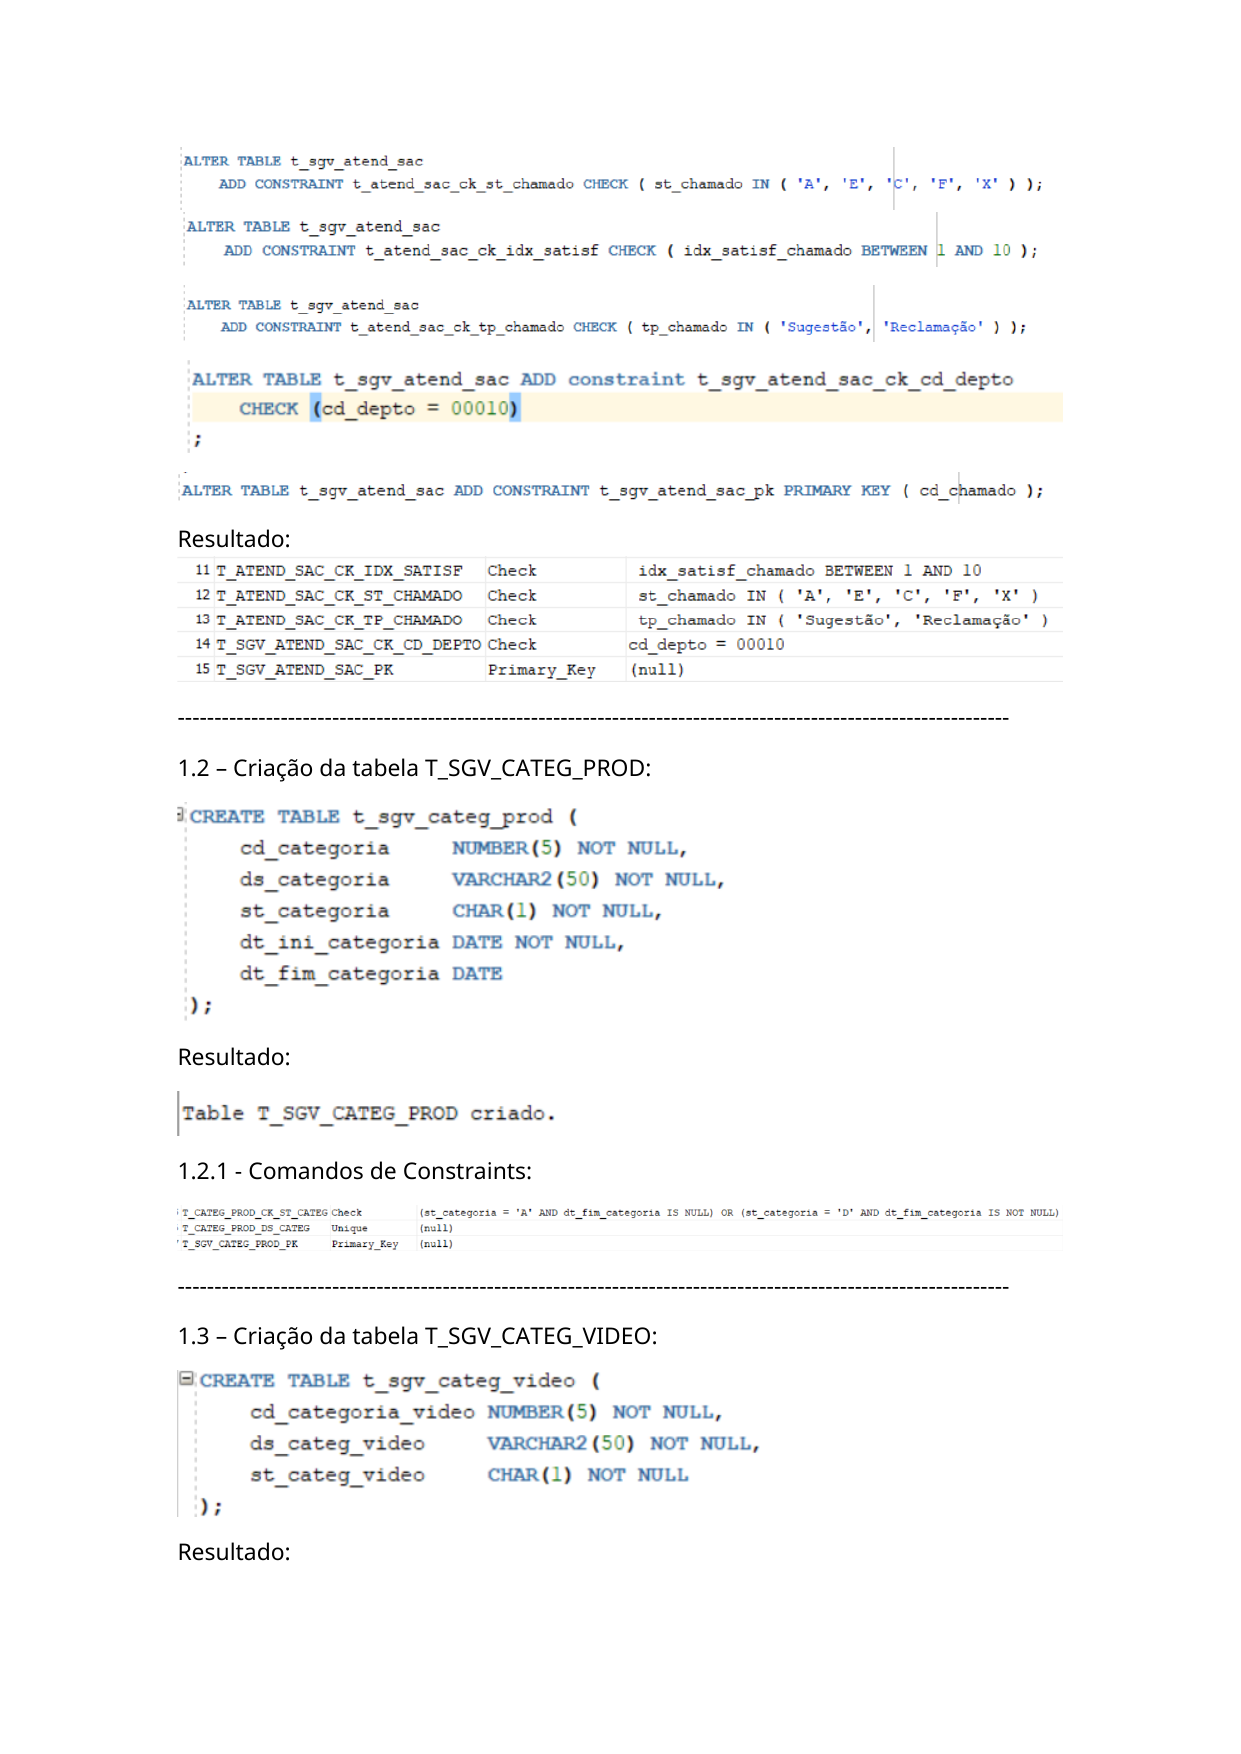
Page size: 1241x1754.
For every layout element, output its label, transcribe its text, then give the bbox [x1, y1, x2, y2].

picture [177, 212, 1063, 267]
picture [177, 285, 1063, 342]
picture [177, 556, 1063, 682]
picture [177, 1205, 1063, 1251]
picture [177, 1370, 777, 1517]
text 1.3 – Criação da tabela T_SGV_CATEG_VIDEO: [177, 1320, 1063, 1351]
picture [177, 147, 1063, 210]
text Resultado: [177, 523, 1063, 556]
text 1.2 – Criação da tabela T_SGV_CATEG_PROD: [177, 752, 1063, 783]
text ----------------------------------------------------------------------------------------------------------------- [177, 1269, 1063, 1301]
text Resultado: [177, 1536, 1063, 1567]
text 1.2.1 - Comandos de Constraints: [177, 1154, 1063, 1186]
picture [177, 802, 858, 1022]
picture [177, 472, 1063, 504]
picture [177, 1091, 570, 1136]
picture [177, 360, 1063, 453]
text Resultado: [177, 1041, 1063, 1072]
text ----------------------------------------------------------------------------------------------------------------- [177, 701, 1063, 732]
